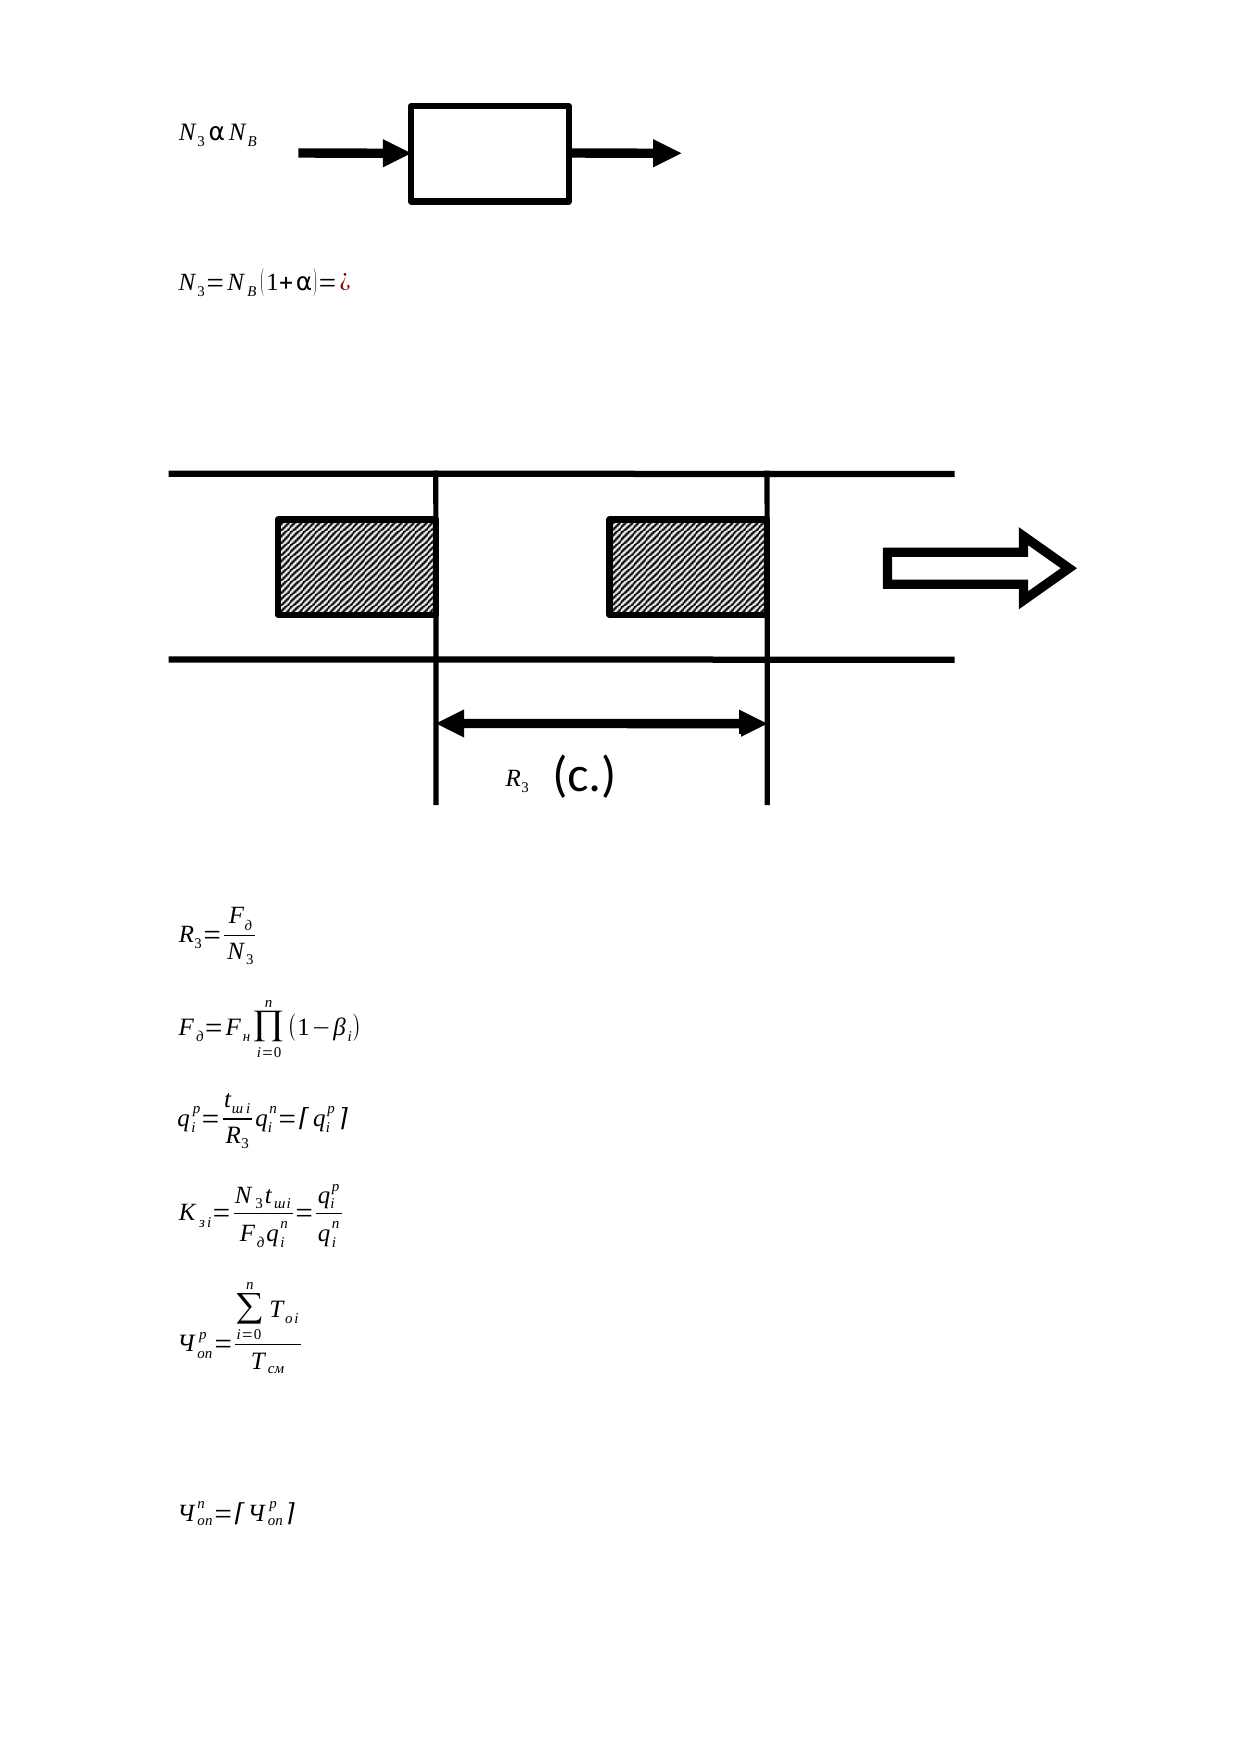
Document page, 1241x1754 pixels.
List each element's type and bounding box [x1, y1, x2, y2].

picture [281, 523, 433, 612]
picture [613, 523, 764, 612]
